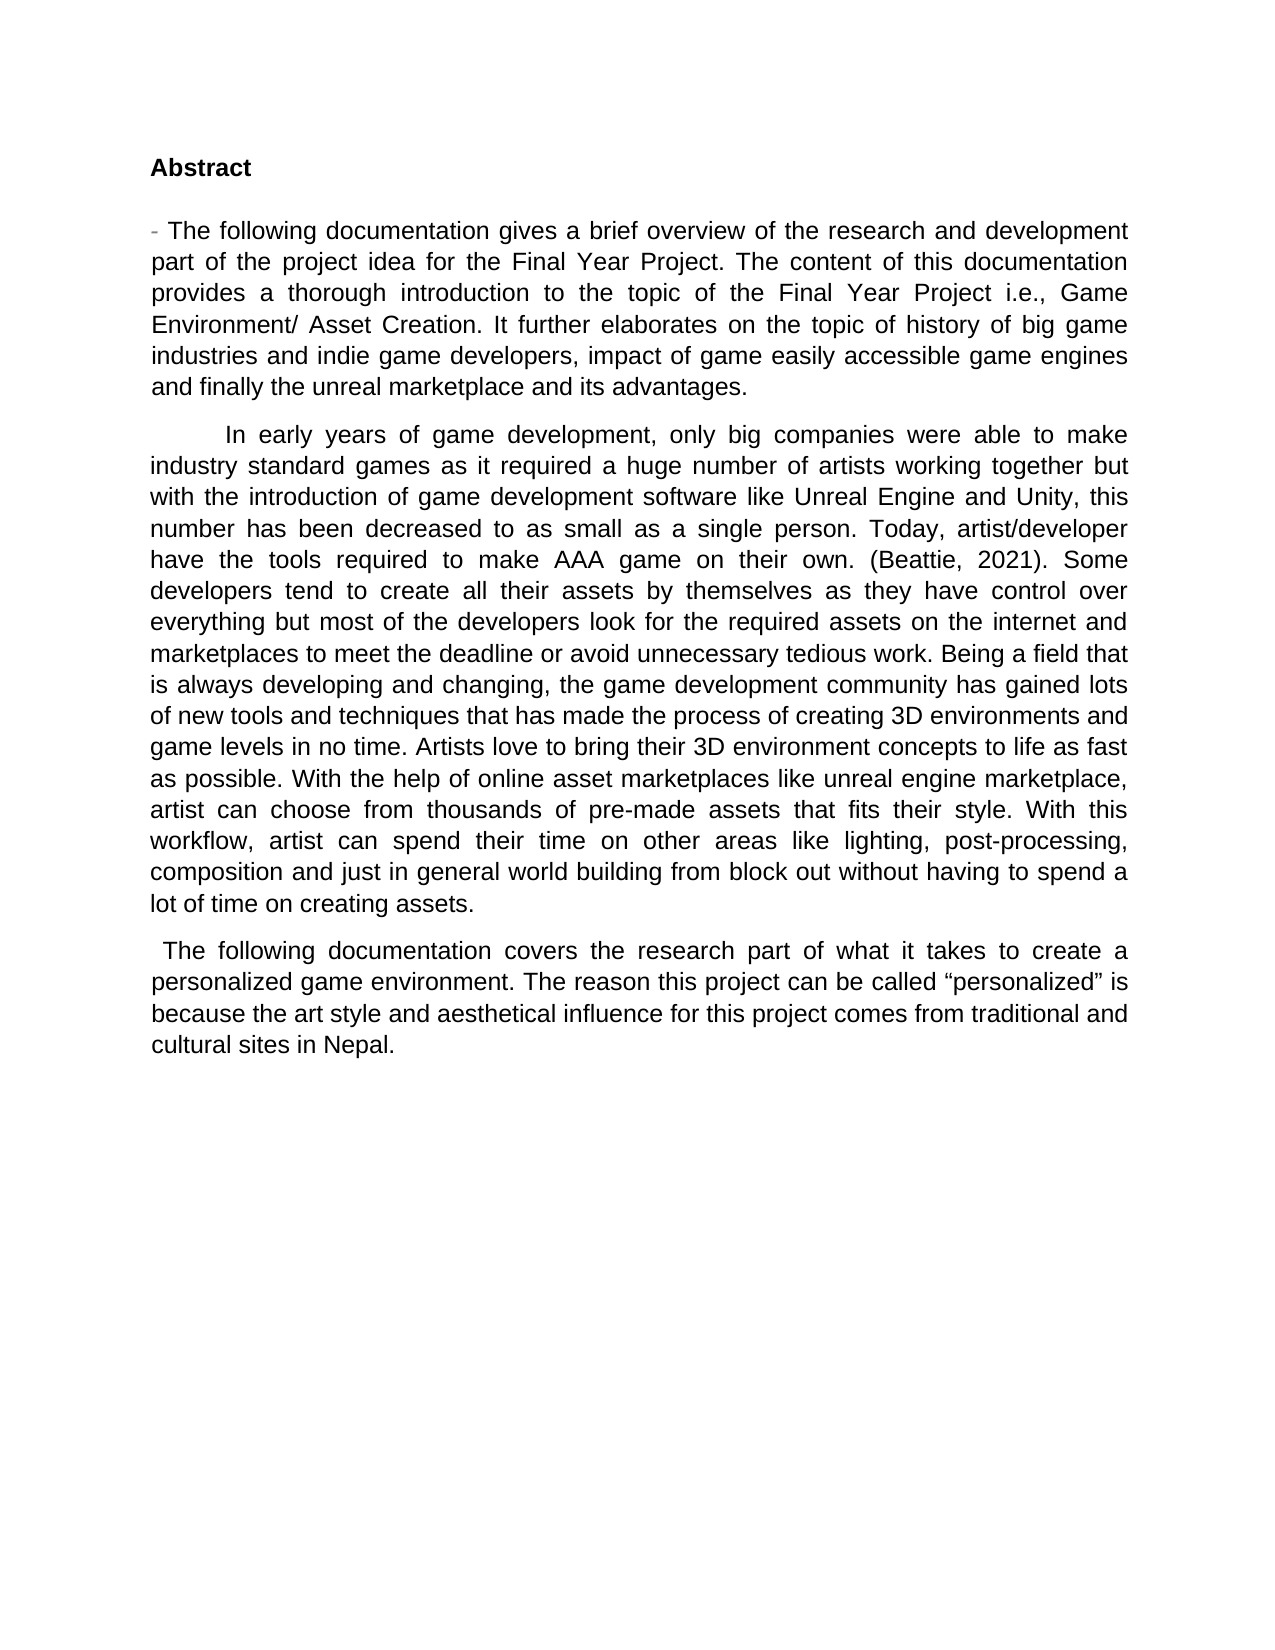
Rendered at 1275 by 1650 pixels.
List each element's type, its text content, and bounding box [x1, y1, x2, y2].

text The following documentation covers the research part of what it takes to create a personalized game environment. The reason this project can be called “personalized” is because the art style and aesthetical influence for this project comes from traditional and cultural sites in Nepal. [150, 936, 1130, 1058]
text - The following documentation gives a brief overview of the research and development part of the project idea for the Final Year Project. The content of this documentation provides a thorough introduction to the topic of the Final Year Project i.e., Game Environment/ Asset Creation. It further elaborates on the topic of history of big game industries and indie game developers, impact of game easily accessible game engines and finally the unreal marketplace and its advantages. [150, 216, 1130, 401]
text Abstract [150, 153, 1143, 182]
text In early years of game development, only big companies were able to make industry standard games as it required a huge number of artists working together but with the introduction of game development software like Unreal Engine and Unity, this number has been decreased to as small as a single person. Today, artist/developer have the tools required to make AAA game on their own. (Beattie, 2021). Some developers tend to create all their assets by themselves as they have control over everything but most of the developers look for the required assets on the internet and marketplaces to meet the deadline or avoid unnecessary tedious work. Being a field that is always developing and changing, the game development community has gained lots of new tools and techniques that has made the process of creating 3D environments and game levels in no time. Artists love to bring their 3D environment concepts to life as fast as possible. With the help of online asset marketplaces like unreal engine marketplace, artist can choose from thousands of pre-made assets that fits their style. With this workflow, artist can spend their time on other areas like lighting, post-processing, composition and just in general world building from block out without having to spend a lot of time on creating assets. [150, 420, 1130, 917]
